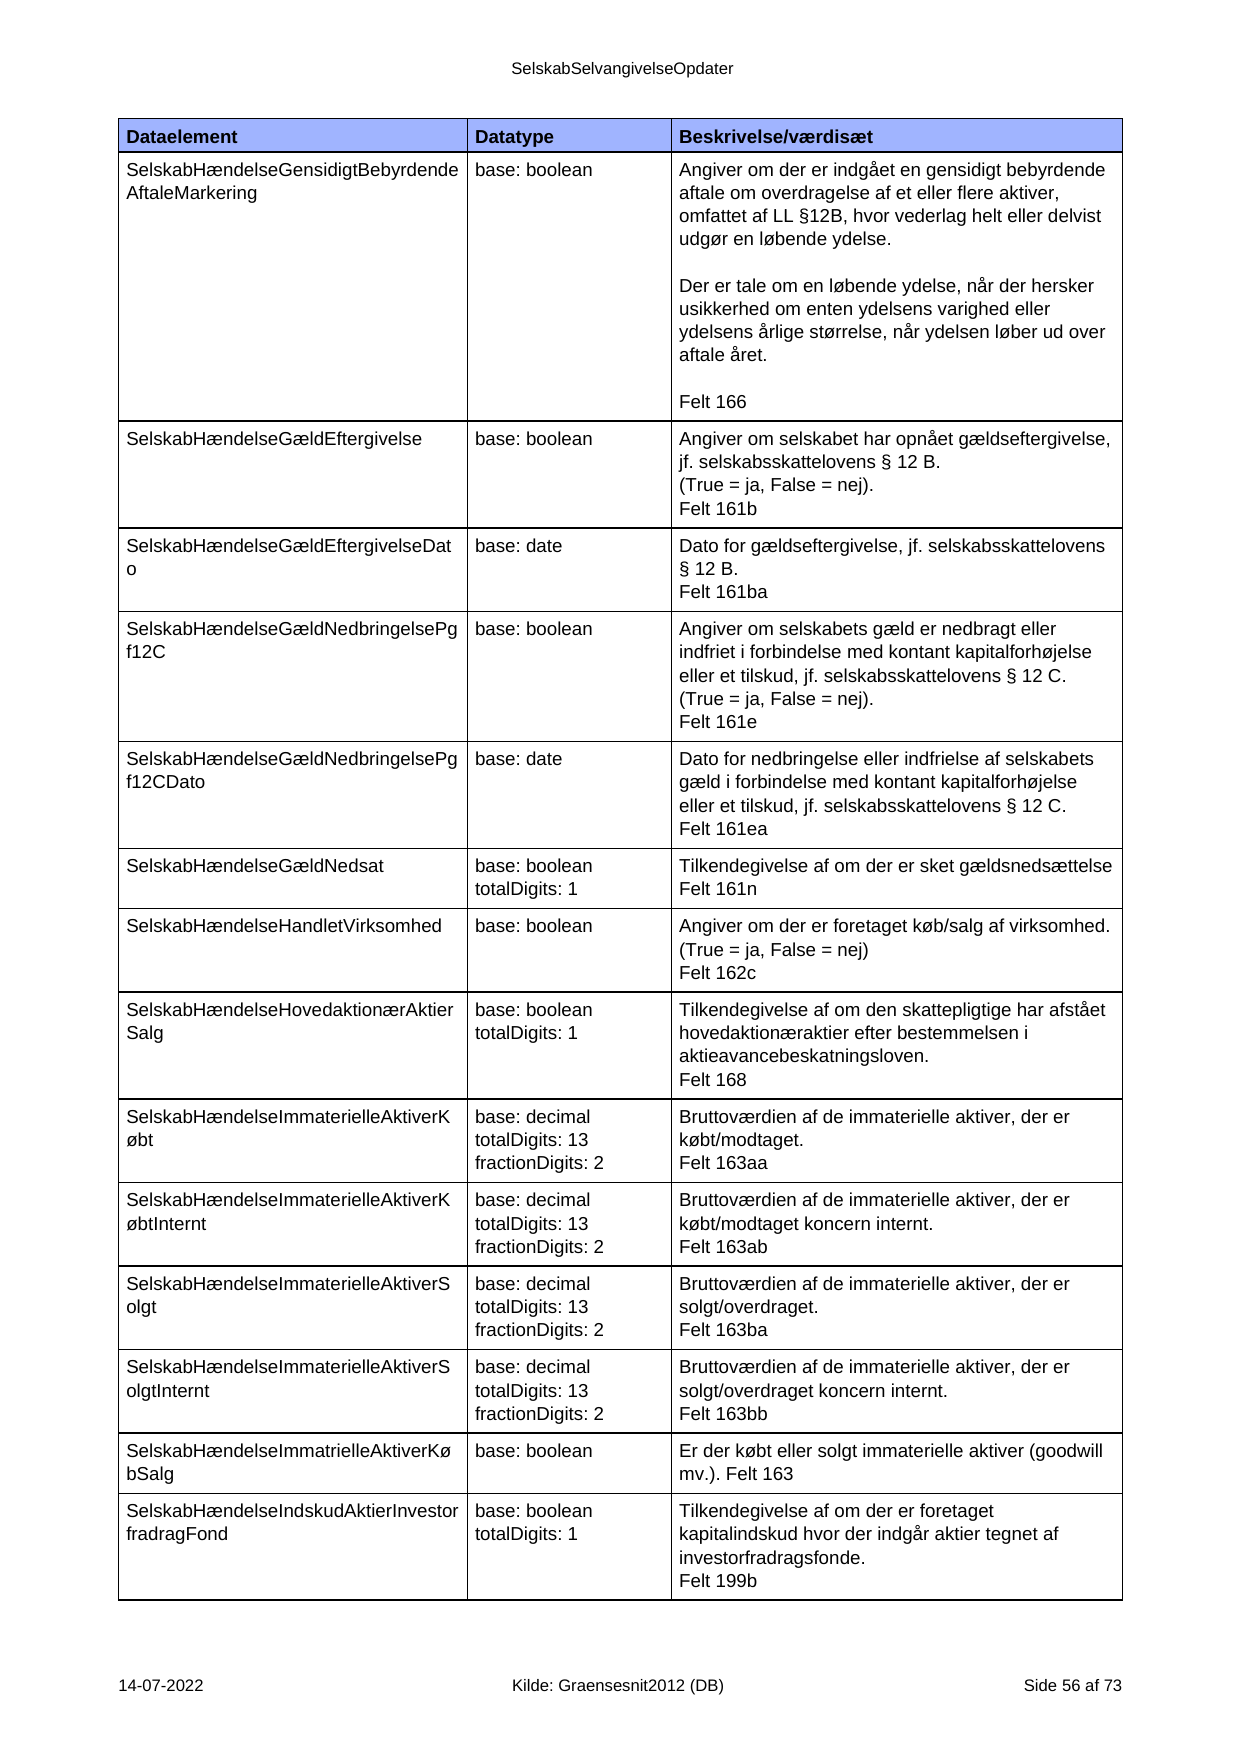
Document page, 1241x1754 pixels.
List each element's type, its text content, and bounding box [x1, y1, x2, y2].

table_cell SelskabHændelseImmaterielleAktiverKøbt [119, 1100, 467, 1182]
table_cell base: decimal totalDigits: 13 fractionDigits: 2 [468, 1350, 671, 1432]
table_cell SelskabHændelseHandletVirksomhed [119, 909, 467, 991]
table_cell SelskabHændelseImmaterielleAktiverSolgt [119, 1267, 467, 1349]
table_cell SelskabHændelseGældNedbringelsePgf12C [119, 612, 467, 741]
table_header Datatype [468, 119, 671, 151]
table_cell Bruttoværdien af de immaterielle aktiver, der er købt/modtaget koncern internt. Felt 163ab [672, 1183, 1122, 1265]
table_cell Bruttoværdien af de immaterielle aktiver, der er købt/modtaget. Felt 163aa [672, 1100, 1122, 1182]
table_cell base: boolean [468, 1434, 671, 1492]
table_cell base: date [468, 742, 671, 847]
table_cell base: boolean [468, 612, 671, 741]
table_cell base: boolean totalDigits: 1 [468, 1494, 671, 1599]
table_cell base: boolean totalDigits: 1 [468, 849, 671, 908]
table_cell Tilkendegivelse af om den skattepligtige har afstået hovedaktionæraktier efter bestemmelsen i aktieavancebeskatningsloven. Felt 168 [672, 993, 1122, 1098]
table_cell base: boolean totalDigits: 1 [468, 993, 671, 1098]
table_cell SelskabHændelseImmaterielleAktiverKøbtInternt [119, 1183, 467, 1265]
table_cell SelskabHændelseGældEftergivelseDato [119, 529, 467, 611]
table_header Dataelement [119, 119, 467, 151]
table_cell Tilkendegivelse af om der er foretaget kapitalindskud hvor der indgår aktier tegnet af investorfradragsfonde. Felt 199b [672, 1494, 1122, 1599]
table_cell Dato for gældseftergivelse, jf. selskabsskattelovens § 12 B. Felt 161ba [672, 529, 1122, 611]
table_cell Angiver om der er indgået en gensidigt bebyrdende aftale om overdragelse af et eller flere aktiver, omfattet af LL §12B, hvor vederlag helt eller delvist udgør en løbende ydelse. Der er tale om en løbende ydelse, når der hersker usikkerhed om enten ydelsens varighed eller ydelsens årlige størrelse, når ydelsen løber ud over aftale året. Felt 166 [672, 153, 1122, 420]
table_cell SelskabHændelseGældNedbringelsePgf12CDato [119, 742, 467, 847]
table_cell base: decimal totalDigits: 13 fractionDigits: 2 [468, 1100, 671, 1182]
table_cell Bruttoværdien af de immaterielle aktiver, der er solgt/overdraget. Felt 163ba [672, 1267, 1122, 1349]
table_cell base: decimal totalDigits: 13 fractionDigits: 2 [468, 1183, 671, 1265]
table_cell base: decimal totalDigits: 13 fractionDigits: 2 [468, 1267, 671, 1349]
table_cell Tilkendegivelse af om der er sket gældsnedsættelse Felt 161n [672, 849, 1122, 908]
table_cell SelskabHændelseGældEftergivelse [119, 422, 467, 527]
table_cell SelskabHændelseHovedaktionærAktierSalg [119, 993, 467, 1098]
table_cell SelskabHændelseIndskudAktierInvestorfradragFond [119, 1494, 467, 1599]
table_cell SelskabHændelseGensidigtBebyrdendeAftaleMarkering [119, 153, 467, 420]
table_cell base: boolean [468, 422, 671, 527]
table_cell Angiver om selskabets gæld er nedbragt eller indfriet i forbindelse med kontant kapitalforhøjelse eller et tilskud, jf. selskabsskattelovens § 12 C. (True = ja, False = nej). Felt 161e [672, 612, 1122, 741]
table_cell Angiver om selskabet har opnået gældseftergivelse, jf. selskabsskattelovens § 12 B. (True = ja, False = nej). Felt 161b [672, 422, 1122, 527]
table_cell SelskabHændelseImmaterielleAktiverSolgtInternt [119, 1350, 467, 1432]
table_cell SelskabHændelseGældNedsat [119, 849, 467, 908]
table_cell Bruttoværdien af de immaterielle aktiver, der er solgt/overdraget koncern internt. Felt 163bb [672, 1350, 1122, 1432]
table_cell Er der købt eller solgt immaterielle aktiver (goodwill mv.). Felt 163 [672, 1434, 1122, 1492]
table_cell base: date [468, 529, 671, 611]
table_cell base: boolean [468, 909, 671, 991]
table_cell Angiver om der er foretaget køb/salg af virksomhed. (True = ja, False = nej) Felt 162c [672, 909, 1122, 991]
table_cell SelskabHændelseImmatrielleAktiverKøbSalg [119, 1434, 467, 1492]
table_cell base: boolean [468, 153, 671, 420]
table_cell Dato for nedbringelse eller indfrielse af selskabets gæld i forbindelse med kontant kapitalforhøjelse eller et tilskud, jf. selskabsskattelovens § 12 C. Felt 161ea [672, 742, 1122, 847]
table_header Beskrivelse/værdisæt [672, 119, 1122, 151]
